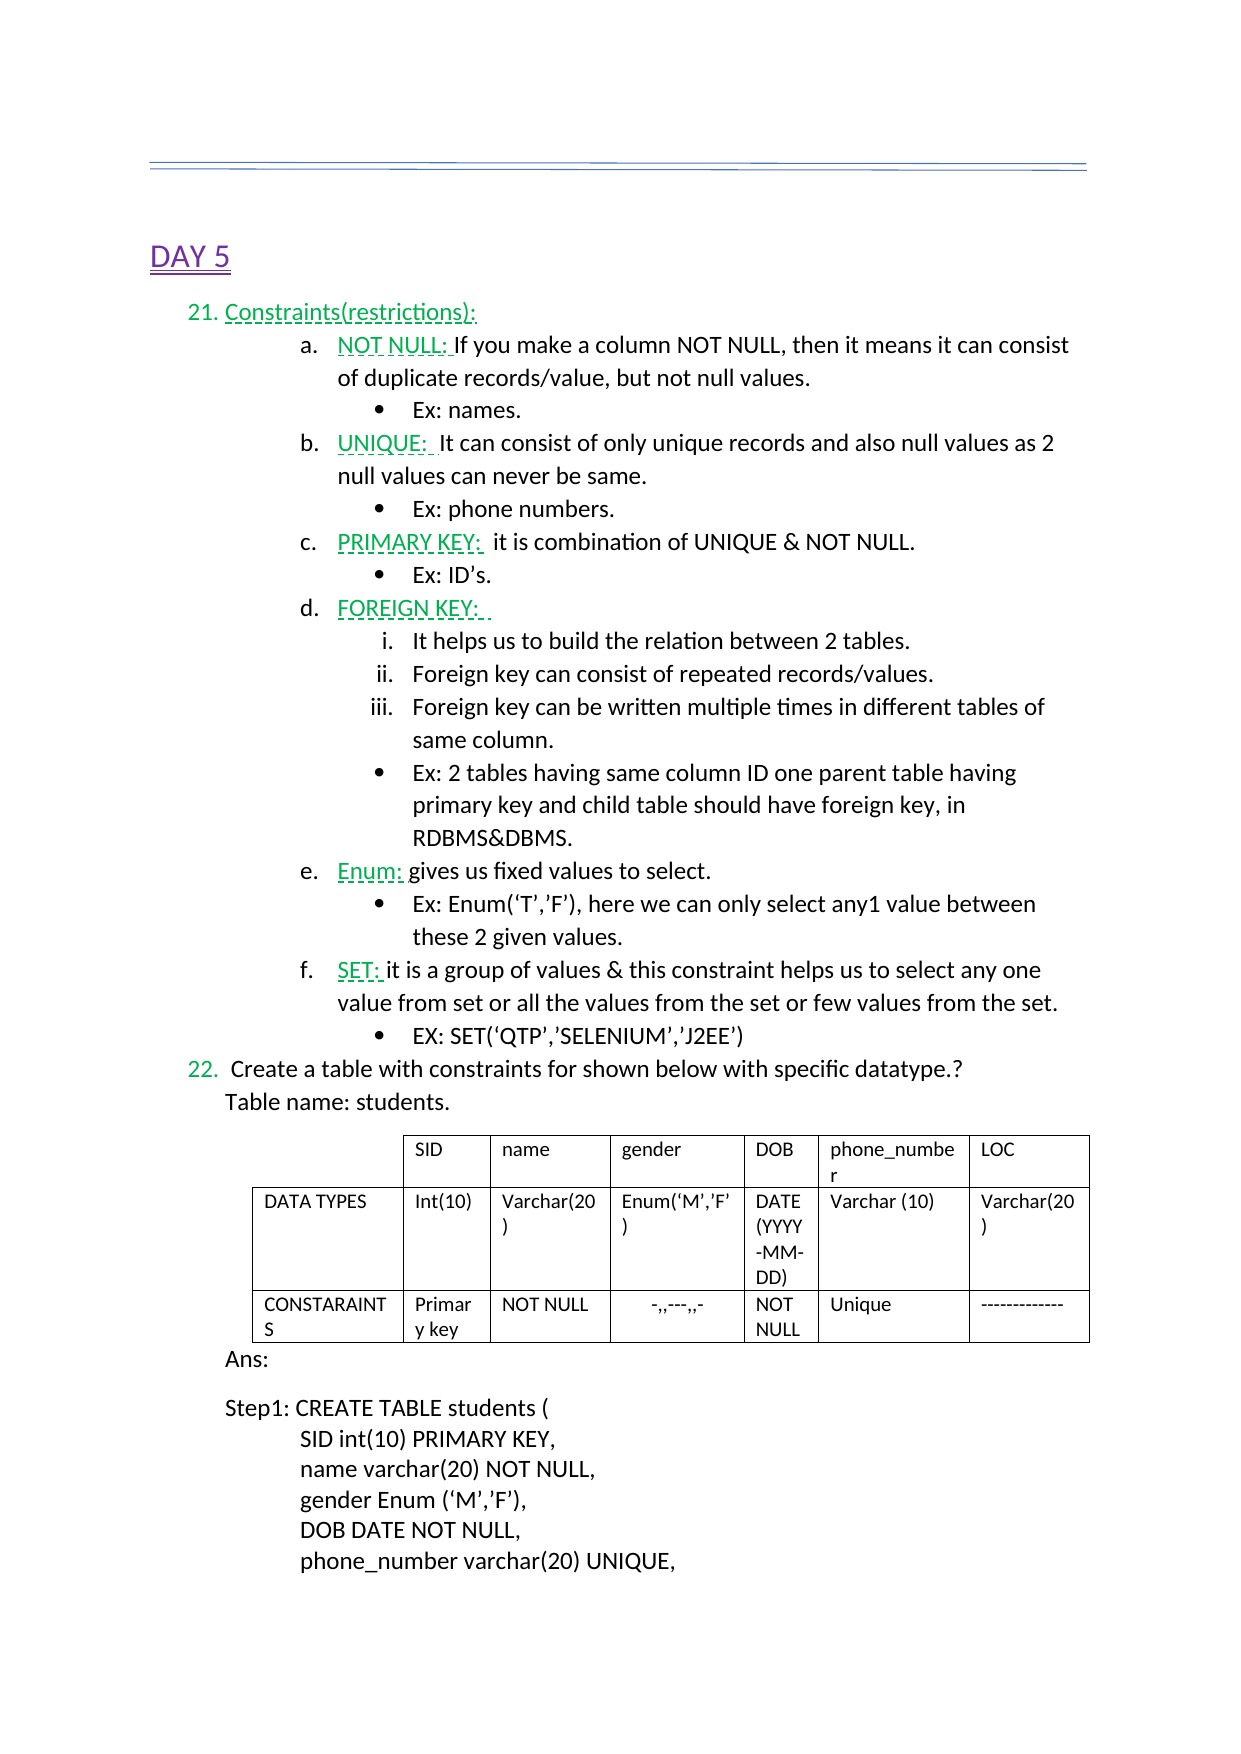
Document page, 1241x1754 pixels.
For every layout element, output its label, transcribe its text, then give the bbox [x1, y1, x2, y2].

table_header gender [611, 1136, 744, 1187]
list Foreign key can be written multiple times in different tables of same column. [394, 691, 1090, 754]
list Ex: phone numbers. [375, 493, 1090, 524]
list NOT NULL: If you make a column NOT NULL, then it means it can consist of duplicate records/value, but not null values. [300, 329, 1090, 392]
table_cell Unique [819, 1291, 969, 1342]
table_cell Varchar (10) [819, 1188, 969, 1290]
list Ex: Enum(‘T’,’F’), here we can only select any1 value between these 2 given values. [375, 888, 1090, 952]
list Ex: names. [375, 394, 1090, 425]
table_header LOC [970, 1136, 1089, 1187]
table_header DOB [745, 1136, 818, 1187]
list It helps us to build the relation between 2 tables. [394, 625, 1090, 656]
list Ex: ID’s. [375, 559, 1090, 590]
list UNIQUE: It can consist of only unique records and also null values as 2 null values can never be same. [300, 427, 1090, 491]
list Foreign key can consist of repeated records/values. [394, 658, 1090, 688]
table_cell Int(10) [404, 1188, 490, 1290]
table_cell Varchar(20) [491, 1188, 610, 1290]
table_cell -,,---,,- [611, 1291, 744, 1342]
table_cell CONSTARAINTS [253, 1291, 403, 1342]
table_cell DATA TYPES [253, 1188, 403, 1290]
table_cell Varchar(20) [970, 1188, 1089, 1290]
text Step1: CREATE TABLE students ( [225, 1392, 1090, 1423]
list EX: SET(‘QTP’,’SELENIUM’,’J2EE’) [375, 1020, 1090, 1051]
table_cell Primary key [404, 1291, 490, 1342]
list Create a table with constraints for shown below with specific datatype.? [187, 1053, 1090, 1083]
text DOB DATE NOT NULL, [300, 1514, 1090, 1545]
table_cell NOT NULL [745, 1291, 818, 1342]
list Constraints(restrictions): [187, 296, 1090, 326]
table_cell Enum(‘M’,’F’) [611, 1188, 744, 1290]
table_cell ------------- [970, 1291, 1089, 1342]
text name varchar(20) NOT NULL, [300, 1453, 1090, 1484]
table_header phone_number [819, 1136, 969, 1187]
table_header name [491, 1136, 610, 1187]
text DAY 5 [150, 235, 1090, 276]
list FOREIGN KEY: [300, 592, 1090, 623]
table_cell NOT NULL [491, 1291, 610, 1342]
text SID int(10) PRIMARY KEY, [300, 1423, 1090, 1453]
list PRIMARY KEY: it is combination of UNIQUE & NOT NULL. [300, 526, 1090, 557]
list Ex: 2 tables having same column ID one parent table having primary key and child table should have foreign key, in RDBMS&DBMS. [375, 757, 1090, 853]
list SET: it is a group of values & this constraint helps us to select any one value from set or all the values from the set or few values from the set. [300, 954, 1090, 1018]
table_cell DATE (YYYY-MM-DD) [745, 1188, 818, 1290]
text gender Enum (‘M’,’F’), [300, 1484, 1090, 1514]
table_header SID [404, 1136, 490, 1187]
text phone_number varchar(20) UNIQUE, [300, 1545, 1090, 1576]
text Ans: [225, 1343, 1090, 1373]
list Enum: gives us fixed values to select. [300, 855, 1090, 886]
list Table name: students. [225, 1086, 1090, 1116]
